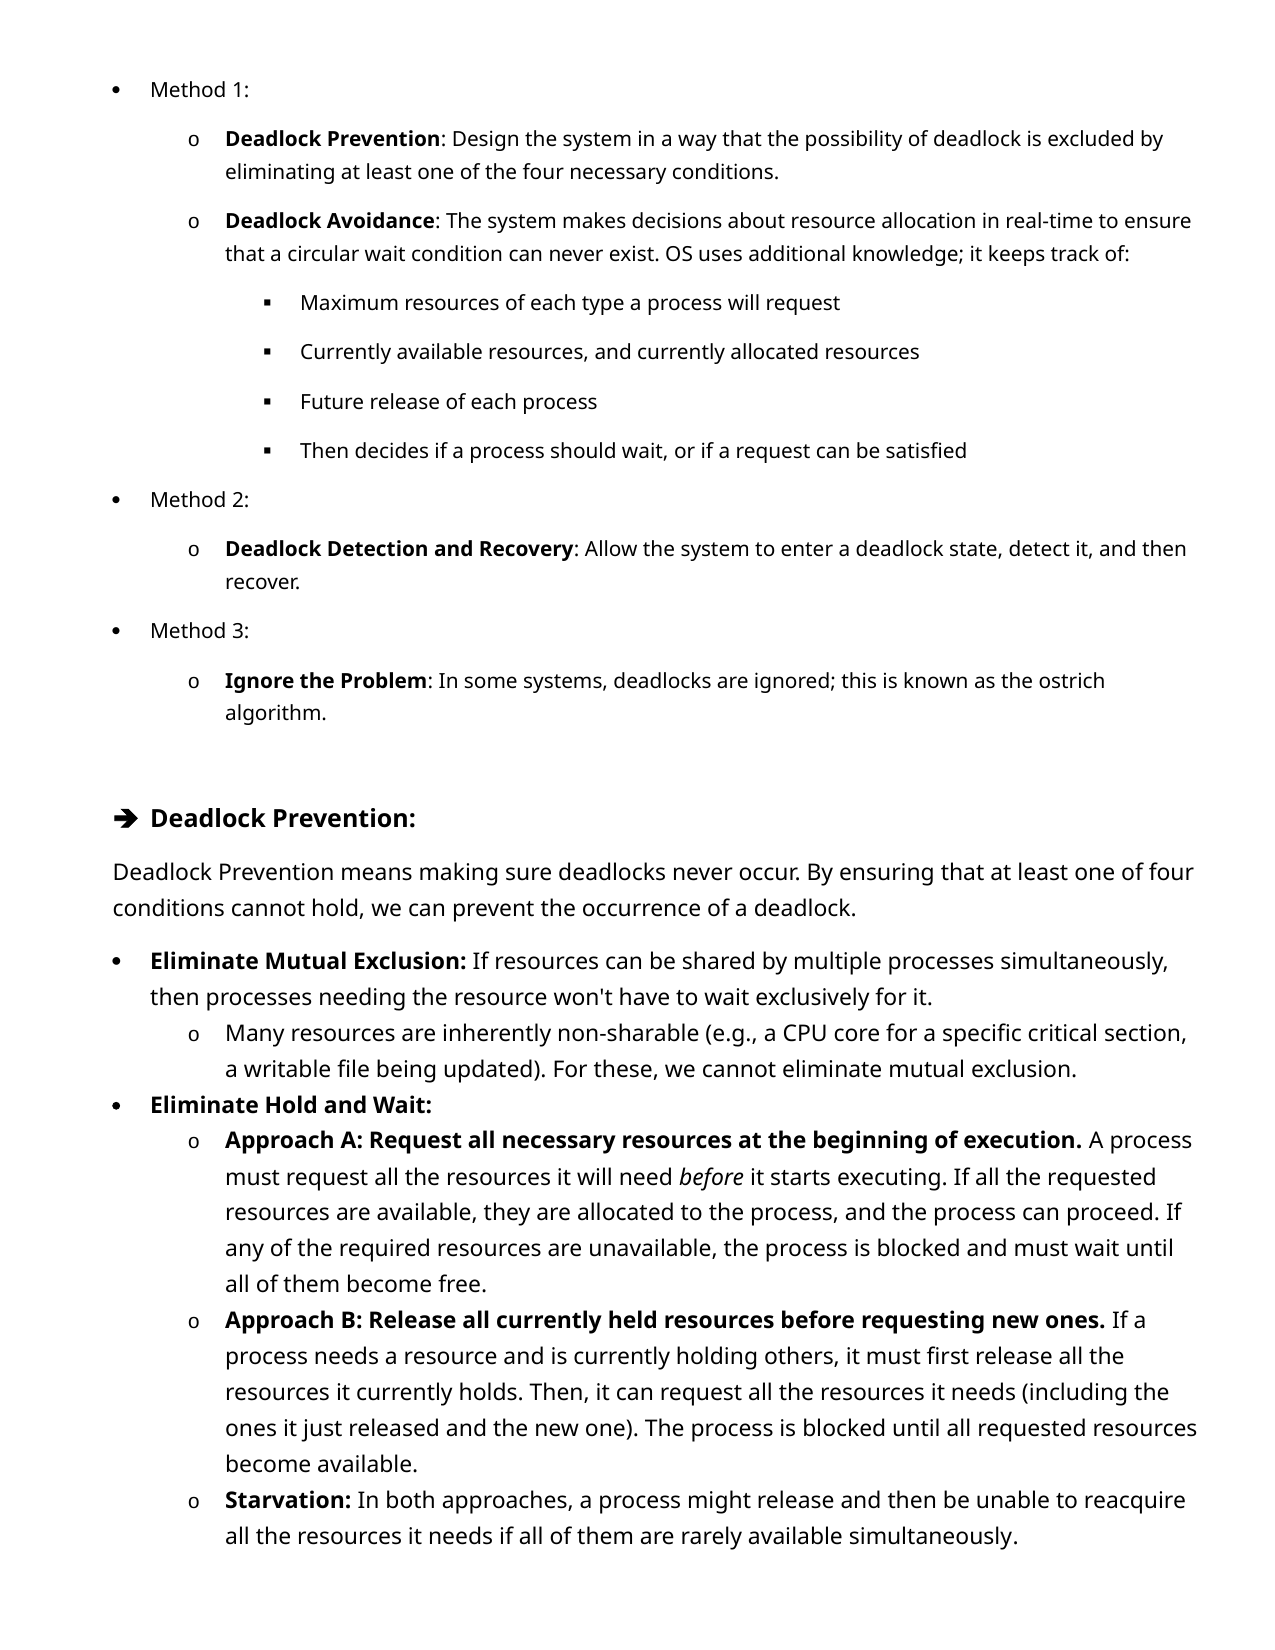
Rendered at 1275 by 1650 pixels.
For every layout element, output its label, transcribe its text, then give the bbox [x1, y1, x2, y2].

list Starvation: In both approaches, a process might release and then be unable to reacquire all the resources it needs if all of them are rarely available simultaneously. [187, 1484, 1200, 1551]
list Future release of each process [262, 387, 1200, 415]
list Deadlock Prevention: [112, 800, 1200, 834]
list Method 3: [112, 617, 1200, 645]
list Approach B: Release all currently held resources before requesting new ones. If a process needs a resource and is currently holding others, it must first release all the resources it currently holds. Then, it can request all the resources it needs (including the ones it just released and the new one). The process is blocked until all requested resources become available. [187, 1304, 1200, 1479]
list Approach A: Request all necessary resources at the beginning of execution. A process must request all the resources it will need before it starts executing. If all the requested resources are available, they are allocated to the process, and the process can proceed. If any of the required resources are unavailable, the process is blocked and must wait until all of them become free. [187, 1124, 1200, 1299]
list Eliminate Mutual Exclusion: If resources can be shared by multiple processes simultaneously, then processes needing the resource won't have to wait exclusively for it. [112, 945, 1200, 1012]
list Deadlock Prevention: Design the system in a way that the possibility of deadlock is excluded by eliminating at least one of the four necessary conditions. [187, 124, 1200, 185]
list Eliminate Hold and Wait: [112, 1088, 1200, 1120]
text Deadlock Prevention means making sure deadlocks never occur. By ensuring that at least one of four conditions cannot hold, we can prevent the occurrence of a deadlock. [112, 856, 1200, 923]
list Ignore the Problem: In some systems, deadlocks are ignored; this is known as the ostrich algorithm. [187, 666, 1200, 727]
list Method 1: [112, 75, 1200, 103]
list Then decides if a process should wait, or if a request can be satisfied [262, 436, 1200, 464]
list Many resources are inherently non-sharable (e.g., a CPU core for a specific critical section, a writable file being updated). For these, we cannot eliminate mutual exclusion. [187, 1017, 1200, 1084]
list Maximum resources of each type a process will request [262, 288, 1200, 317]
list Deadlock Detection and Recovery: Allow the system to enter a deadlock state, detect it, and then recover. [187, 534, 1200, 596]
list Deadlock Avoidance: The system makes decisions about resource allocation in real-time to ensure that a circular wait condition can never exist. OS uses additional knowledge; it keeps track of: [187, 206, 1200, 267]
list Currently available resources, and currently allocated resources [262, 337, 1200, 366]
list Method 2: [112, 485, 1200, 514]
